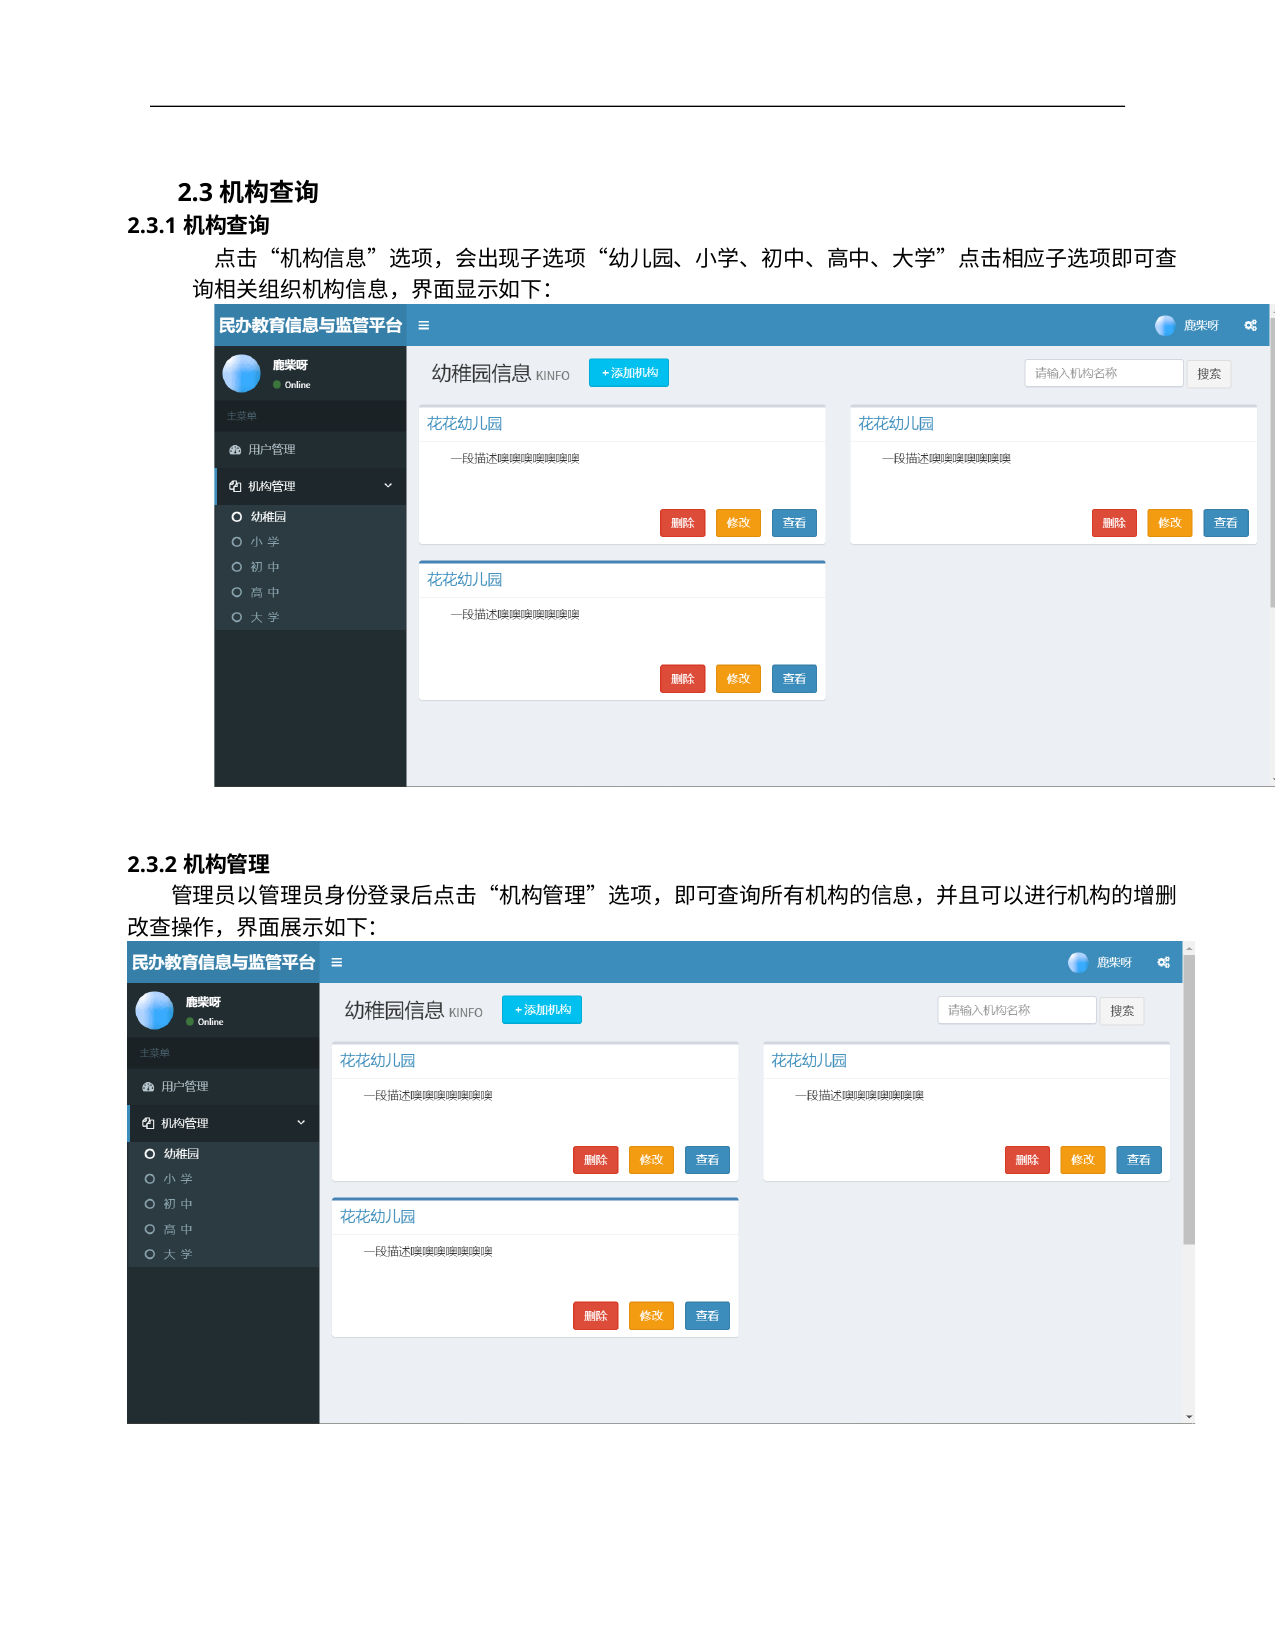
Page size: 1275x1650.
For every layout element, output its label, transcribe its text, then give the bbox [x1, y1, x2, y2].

text 2.3 机构查询 [127, 172, 1196, 208]
list 管理员以管理员身份登录后点击“机构管理”选项，即可查询所有机构的信息，并且可以进行机构的增删改查操作，界面展示如下： [127, 878, 1196, 941]
list 2.3.2 机构管理 [127, 847, 1196, 878]
picture [214, 304, 1275, 787]
picture [127, 941, 1196, 1424]
text 点击“机构信息”选项，会出现子选项“幼儿园、小学、初中、高中、大学”点击相应子选项即可查询相关组织机构信息，界面显示如下： [192, 241, 1196, 304]
text 2.3.1 机构查询 [127, 208, 1196, 240]
